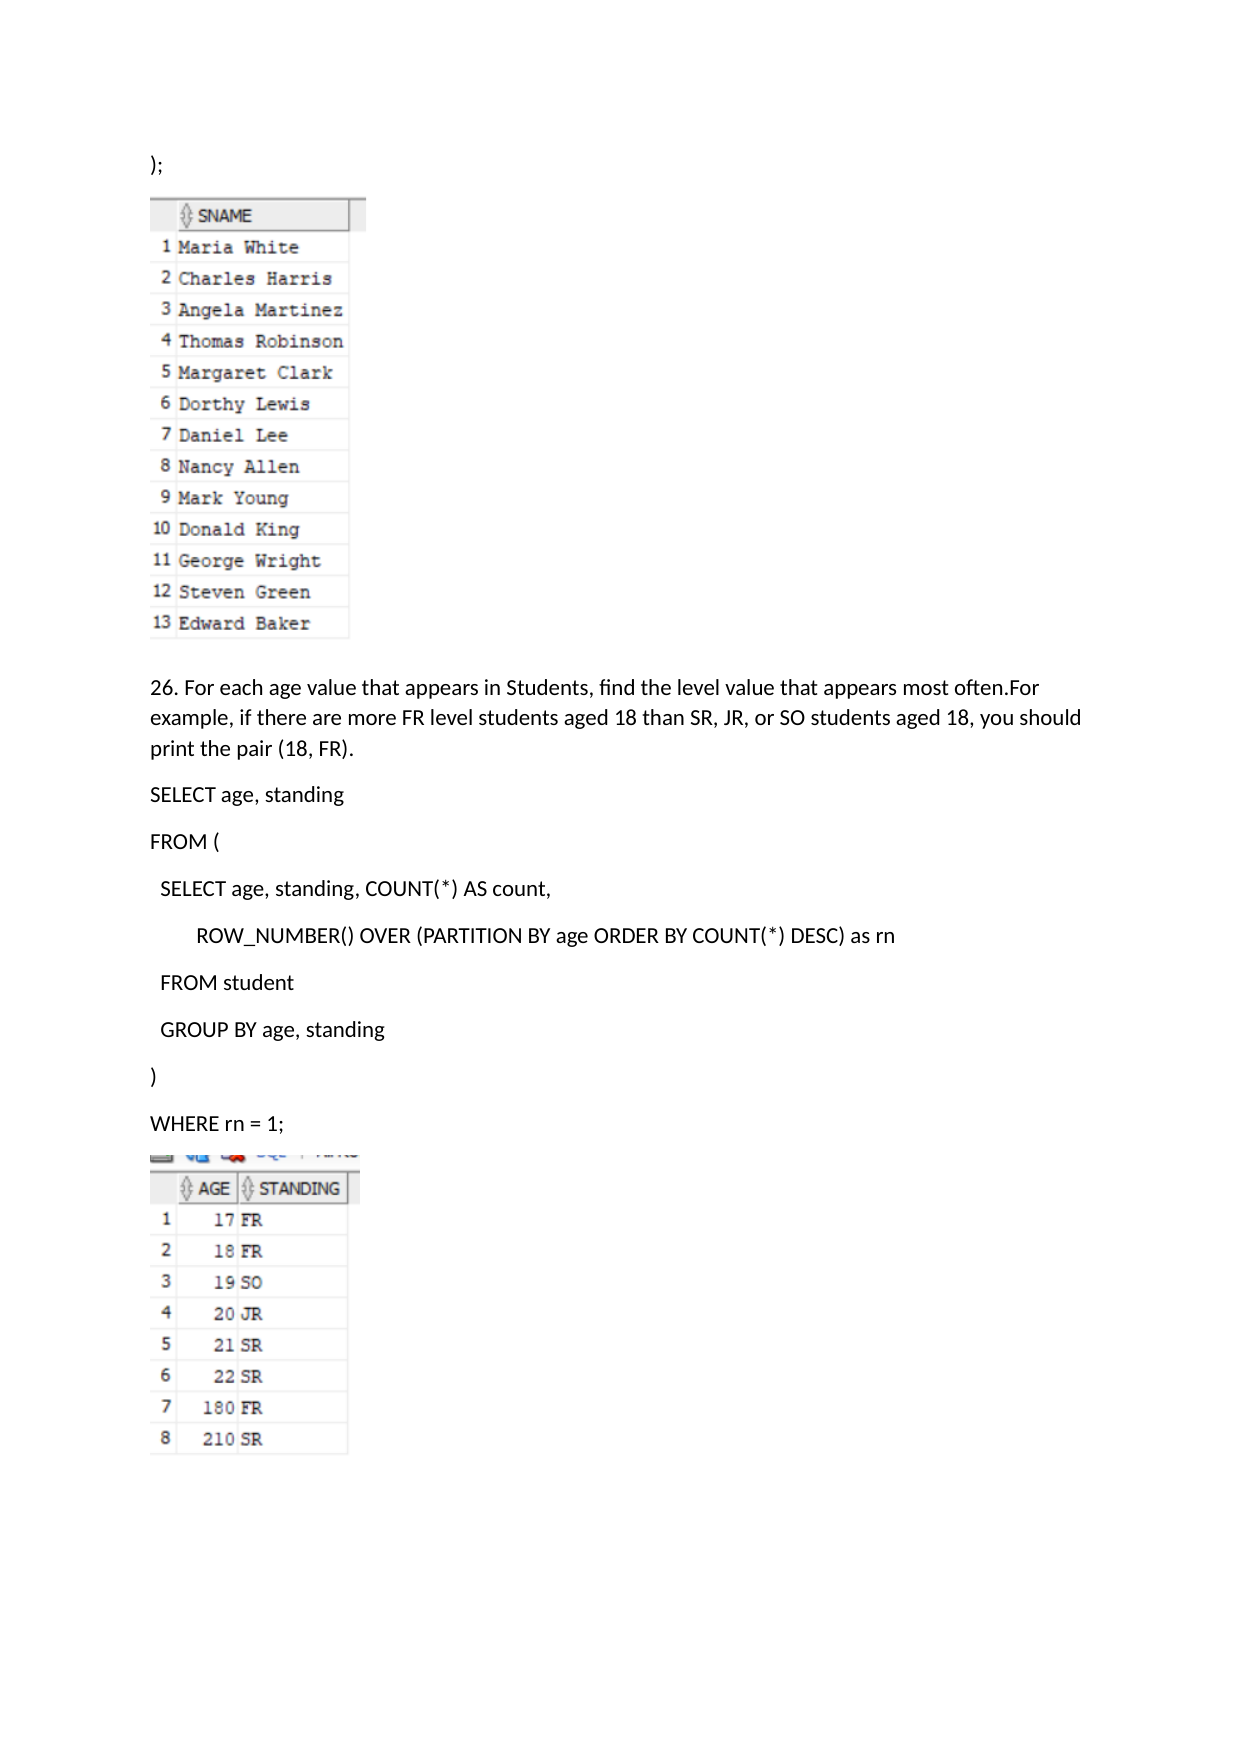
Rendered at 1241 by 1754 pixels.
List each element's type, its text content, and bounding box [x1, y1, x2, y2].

text FROM ( [150, 827, 1090, 856]
text SELECT age, standing [150, 781, 1090, 809]
text 26. For each age value that appears in Students, find the level value that appears most often.For example, if there are more FR level students aged 18 than SR, JR, or SO students aged 18, you should print the pair (18, FR). [150, 673, 1090, 762]
text ) [150, 1062, 1090, 1090]
text SELECT age, standing, COUNT(*) AS count, [150, 874, 1090, 902]
text FROM student [150, 968, 1090, 996]
picture [150, 1155, 360, 1472]
text GROUP BY age, standing [150, 1015, 1090, 1043]
picture [150, 196, 367, 655]
text WHERE rn = 1; [150, 1109, 1090, 1137]
text ROW_NUMBER() OVER (PARTITION BY age ORDER BY COUNT(*) DESC) as rn [150, 921, 1090, 949]
text ); [150, 150, 1090, 178]
